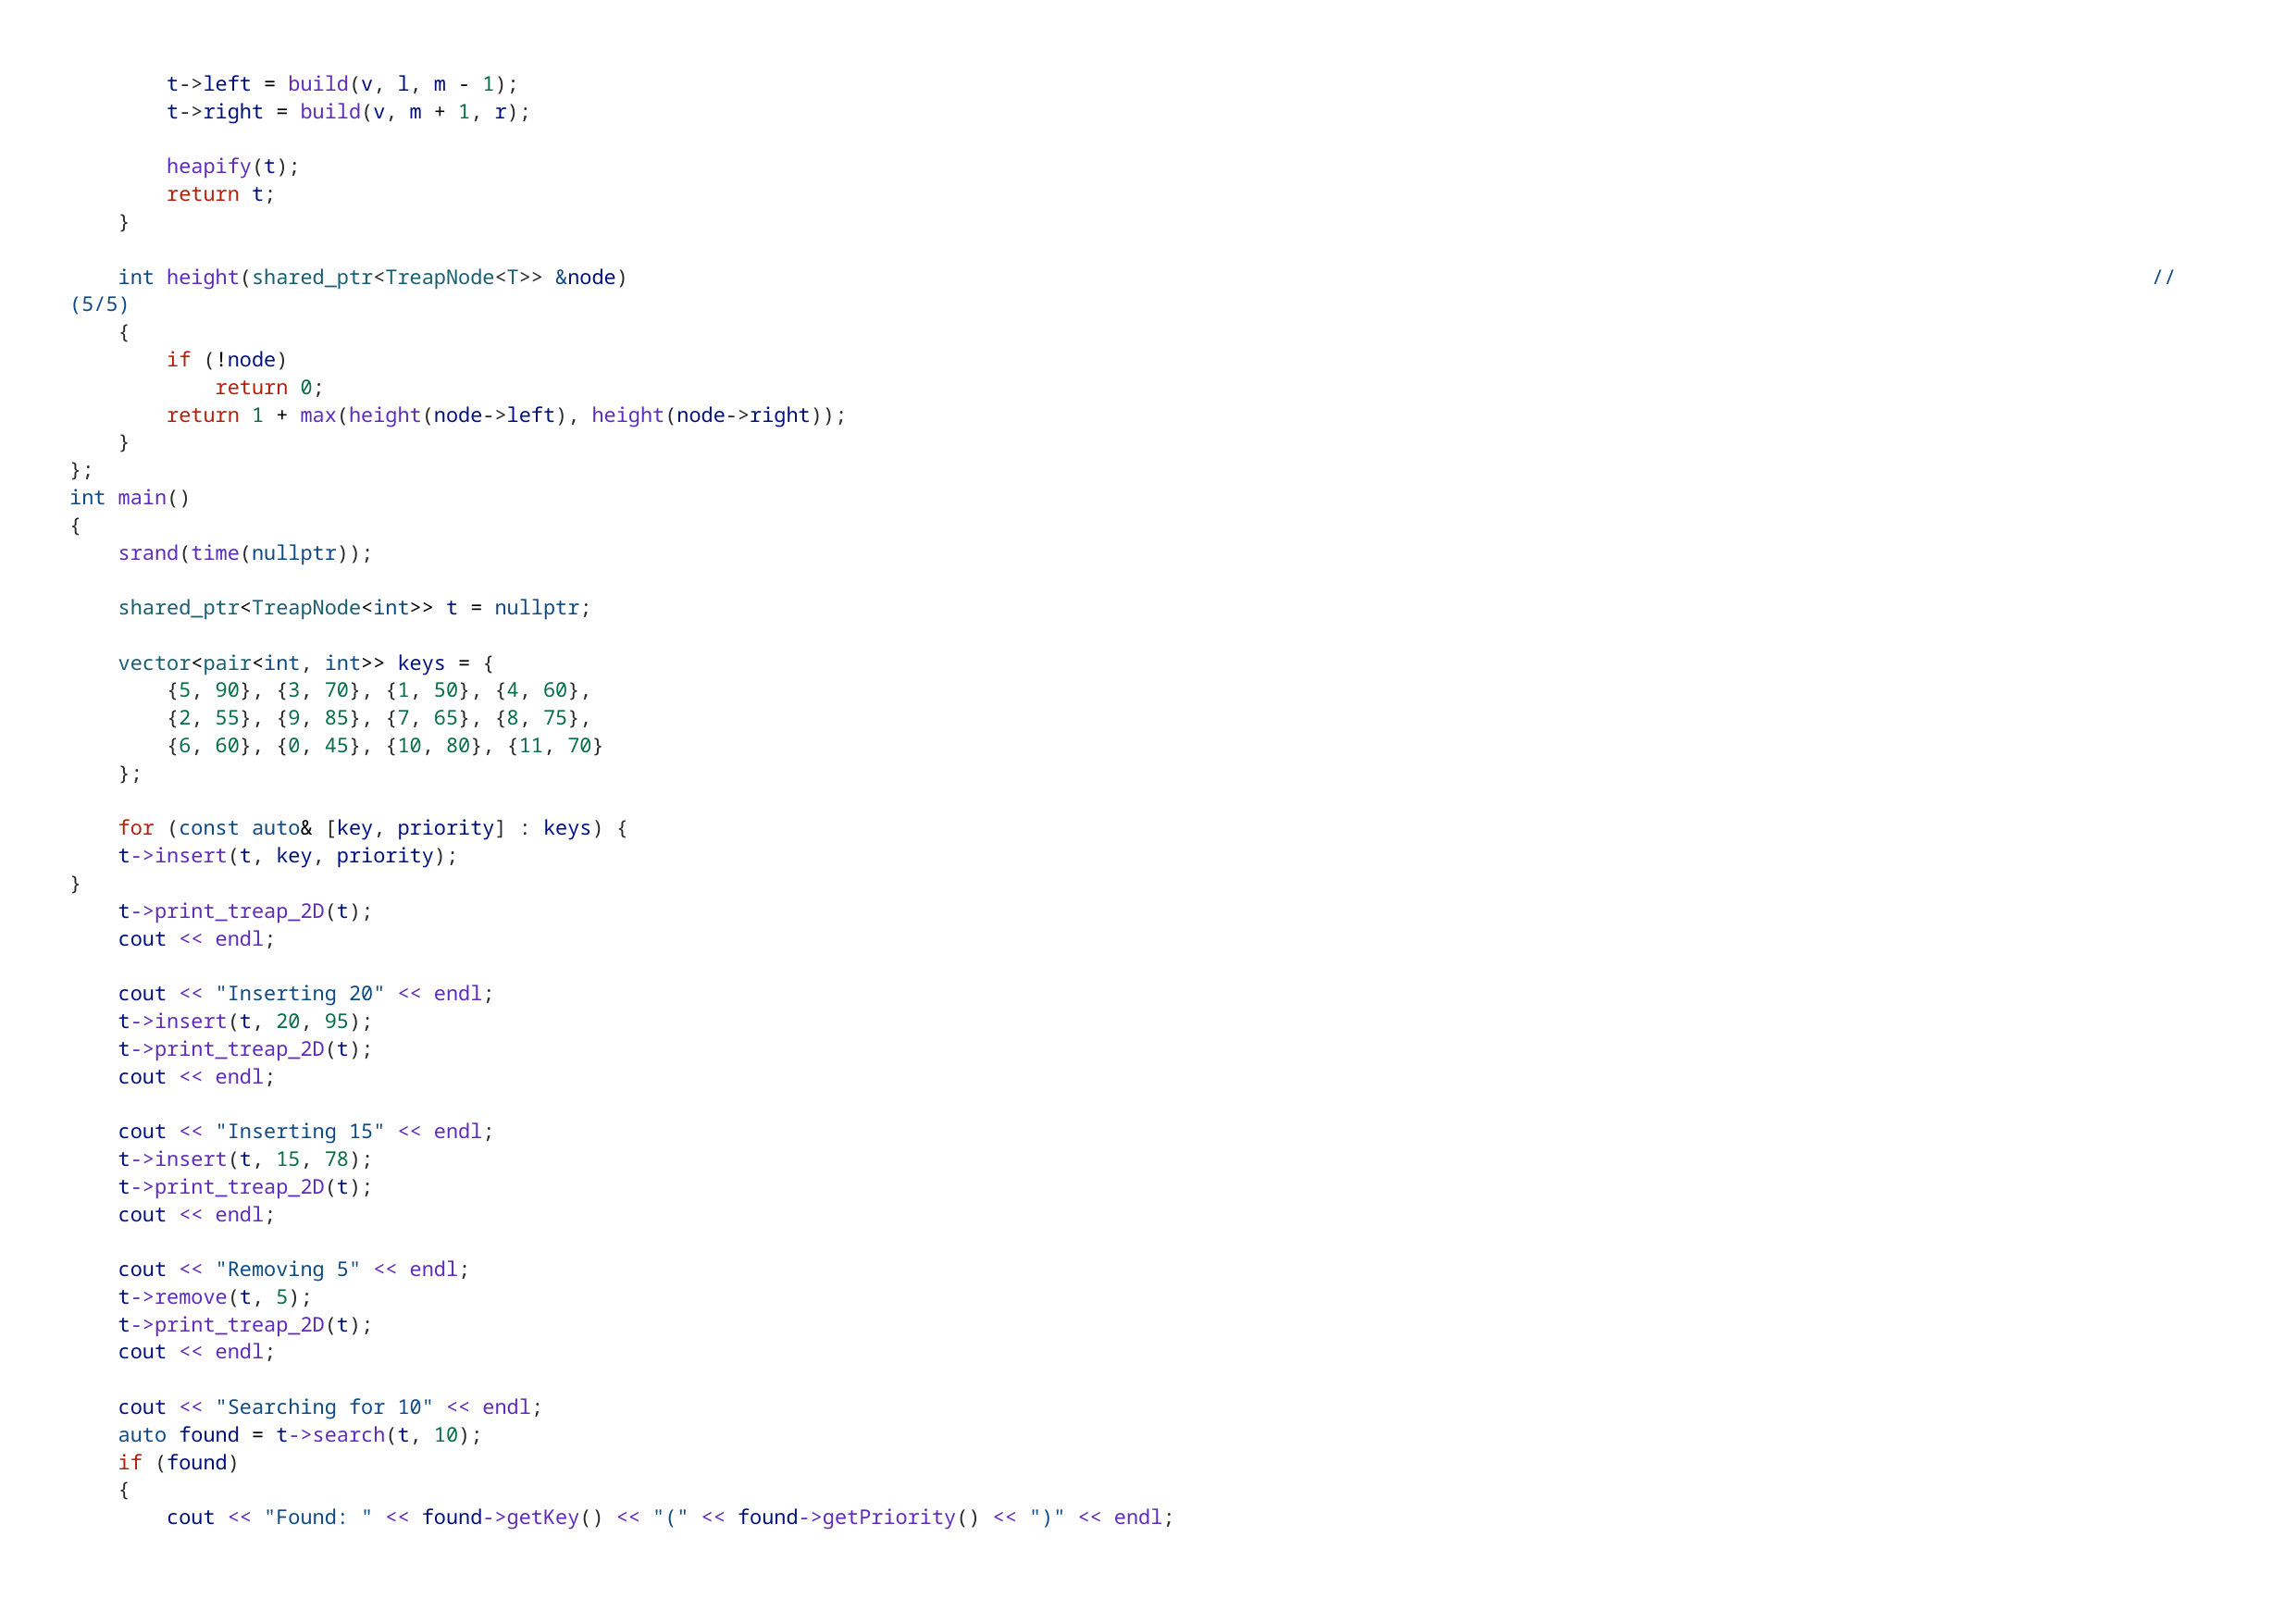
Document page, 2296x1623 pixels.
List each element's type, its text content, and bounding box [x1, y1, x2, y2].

text cout << "Removing 5" << endl; [69, 1255, 2226, 1282]
text shared_ptr<TreapNode<int>> t = nullptr; [69, 593, 2226, 621]
text { [69, 317, 2226, 345]
text int main() [69, 483, 2226, 511]
text if (found) [69, 1447, 2226, 1475]
text cout << endl; [69, 1061, 2226, 1089]
text } [69, 427, 2226, 455]
text t->left = build(v, l, m - 1); [69, 69, 2226, 97]
text t->print_treap_2D(t); [69, 1310, 2226, 1337]
text heapify(t); [69, 152, 2226, 180]
text {6, 60}, {0, 45}, {10, 80}, {11, 70} [69, 731, 2226, 759]
text {2, 55}, {9, 85}, {7, 65}, {8, 75}, [69, 703, 2226, 731]
text { [69, 511, 2226, 538]
text }; [69, 455, 2226, 483]
text t->insert(t, 20, 95); [69, 1007, 2226, 1035]
text cout << endl; [69, 923, 2226, 951]
text cout << endl; [69, 1199, 2226, 1227]
text cout << "Found: " << found->getKey() << "(" << found->getPriority() << ")" << endl; [69, 1503, 2226, 1530]
text t->print_treap_2D(t); [69, 897, 2226, 923]
text for (const auto& [key, priority] : keys) { [69, 813, 2226, 841]
text {5, 90}, {3, 70}, {1, 50}, {4, 60}, [69, 675, 2226, 703]
text } [69, 207, 2226, 235]
text cout << "Inserting 20" << endl; [69, 979, 2226, 1007]
text cout << "Inserting 15" << endl; [69, 1117, 2226, 1145]
text t->print_treap_2D(t); [69, 1172, 2226, 1199]
text if (!node) [69, 345, 2226, 373]
text t->print_treap_2D(t); [69, 1035, 2226, 1061]
text cout << endl; [69, 1337, 2226, 1365]
text srand(time(nullptr)); [69, 538, 2226, 565]
text t->insert(t, 15, 78); [69, 1145, 2226, 1172]
text t->right = build(v, m + 1, r); [69, 97, 2226, 124]
text return 1 + max(height(node->left), height(node->right)); [69, 400, 2226, 427]
text auto found = t->search(t, 10); [69, 1420, 2226, 1447]
text }; [69, 759, 2226, 786]
text t->remove(t, 5); [69, 1282, 2226, 1310]
text } [69, 869, 2226, 897]
text return t; [69, 180, 2226, 207]
text int height(shared_ptr<TreapNode<T>> &node) // (5/5) [69, 262, 2226, 317]
text { [69, 1475, 2226, 1503]
text vector<pair<int, int>> keys = { [69, 649, 2226, 675]
text return 0; [69, 373, 2226, 400]
text t->insert(t, key, priority); [69, 841, 2226, 869]
text cout << "Searching for 10" << endl; [69, 1393, 2226, 1420]
